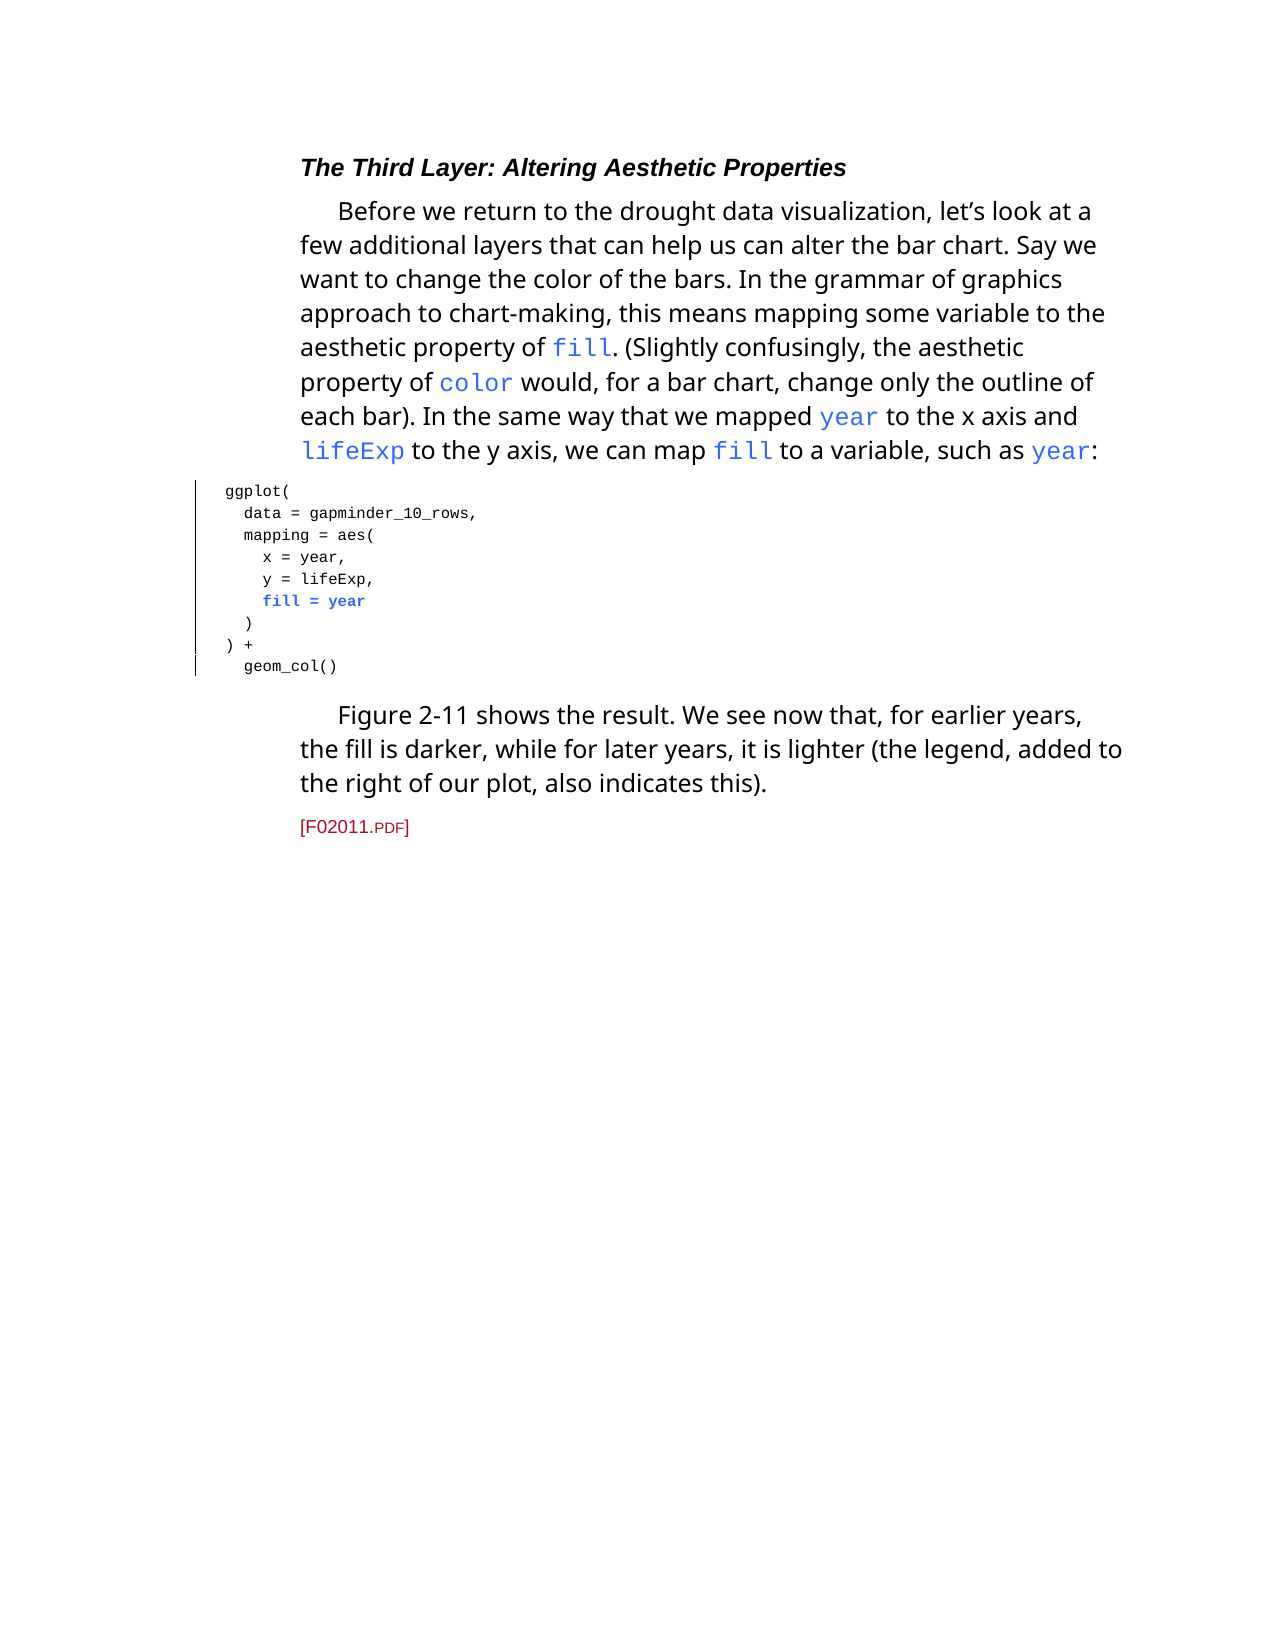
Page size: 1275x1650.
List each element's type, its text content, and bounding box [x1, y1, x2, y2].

text y = lifeExp, [196, 567, 1125, 589]
text The Third Layer: Altering Aesthetic Properties [300, 150, 1125, 181]
text mapping = aes( [196, 523, 1125, 545]
text x = year, [196, 545, 1125, 567]
text Figure 2-11 shows the result. We see now that, for earlier years, the fill is darker, while for later years, it is lighter (the legend, added to the right of our plot, also indicates this). [300, 697, 1125, 799]
text geom_col() [196, 654, 1125, 676]
text data = gapminder_10_rows, [196, 501, 1125, 523]
text ggplot( [195, 479, 1125, 501]
text ) [196, 611, 1125, 633]
text fill = year [196, 589, 1125, 611]
text ) + [196, 633, 1125, 654]
text [F02011.pdf] [300, 812, 1125, 837]
